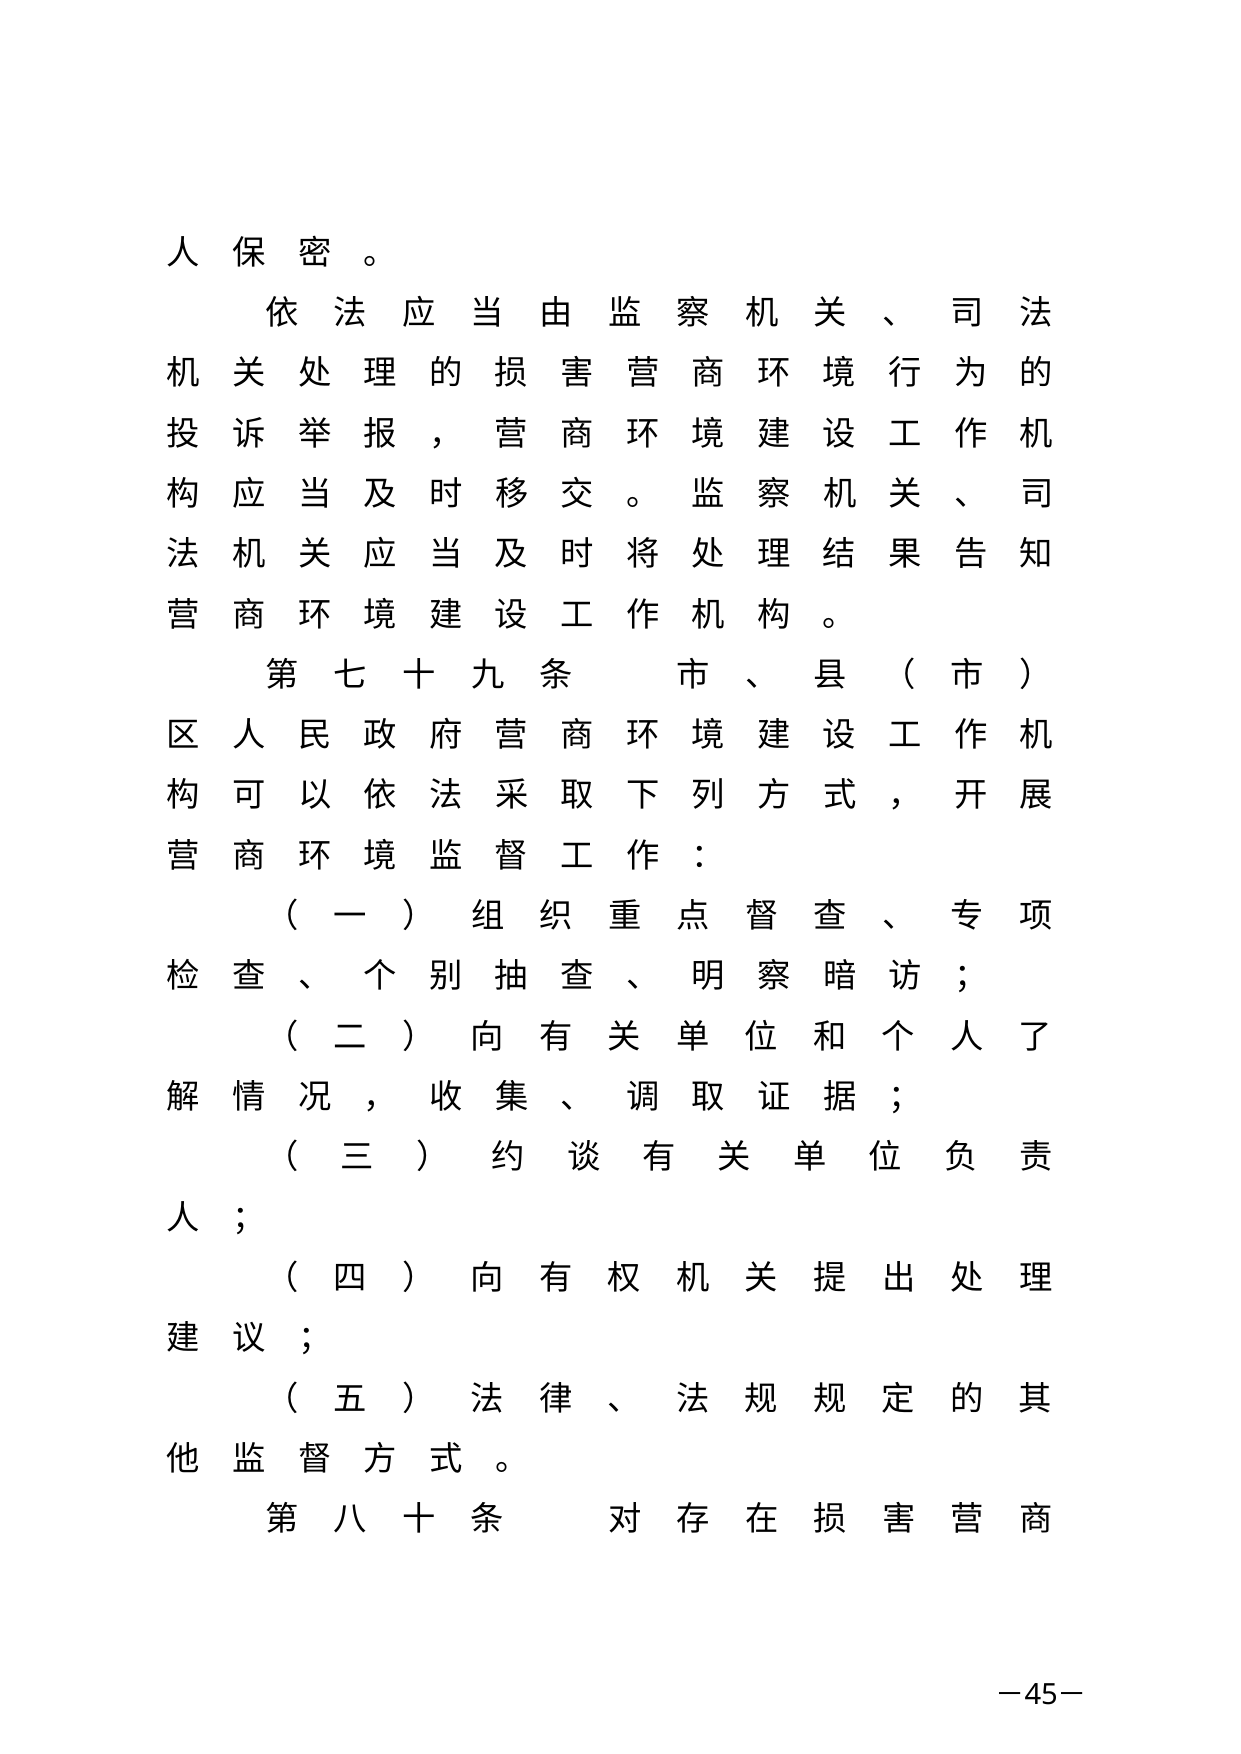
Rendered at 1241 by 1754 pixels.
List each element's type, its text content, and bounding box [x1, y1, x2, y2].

text （二）向有关单位和个人了解情况，收集、调取证据； [167, 1003, 1085, 1124]
text （三）约谈有关单位负责人； [167, 1124, 1085, 1245]
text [167, 219, 1085, 280]
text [167, 1486, 1085, 1546]
text （五）法律、法规规定的其他监督方式。 [167, 1365, 1085, 1486]
text （一）组织重点督查、专项检查、个别抽查、明察暗访； [167, 883, 1085, 1003]
text 第七十九条 市、县（市）区人民政府营商环境建设工作机构可以依法采取下列方式，开展营商环境监督工作： [167, 642, 1085, 883]
text 依法应当由监察机关、司法机关处理的损害营商环境行为的投诉举报，营商环境建设工作机构应当及时移交。监察机关、司法机关应当及时将处理结果告知营商环境建设工作机构。 [167, 280, 1085, 642]
text （四）向有权机关提出处理建议； [167, 1245, 1085, 1365]
